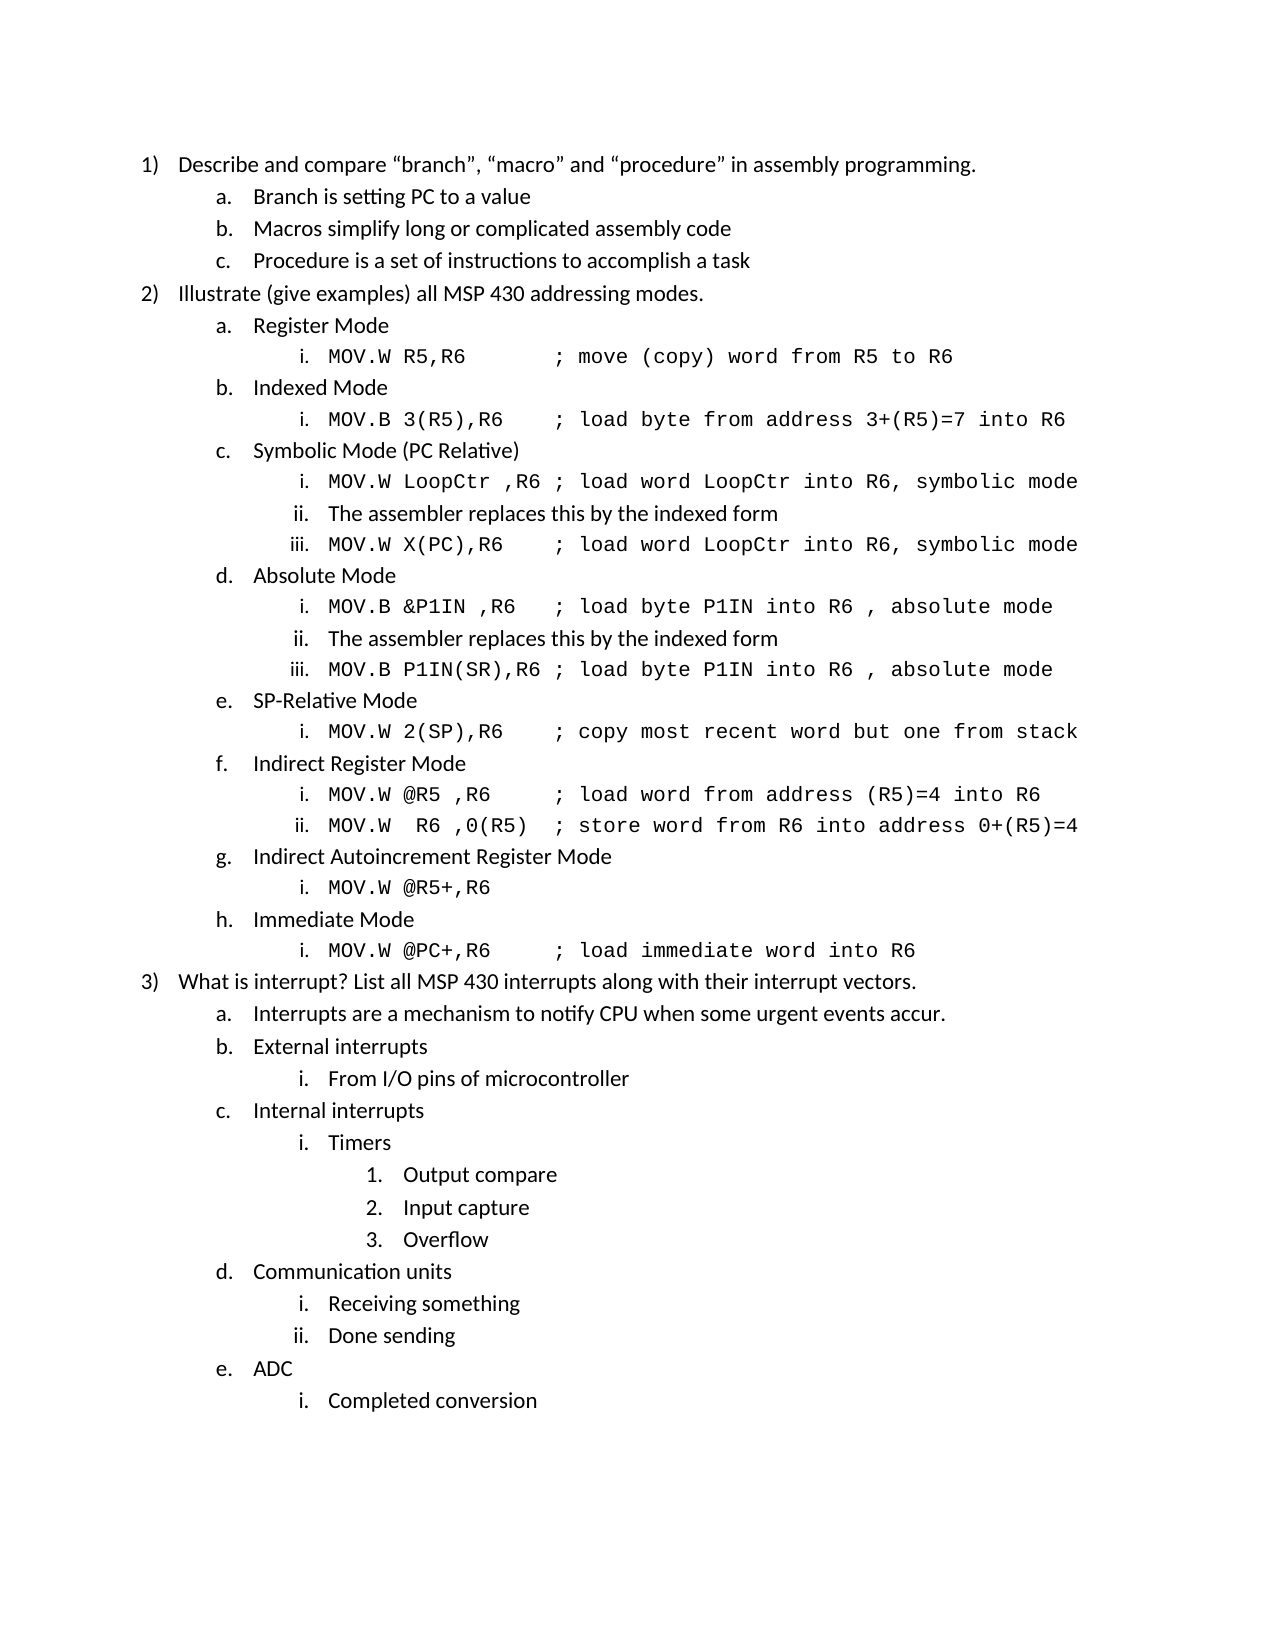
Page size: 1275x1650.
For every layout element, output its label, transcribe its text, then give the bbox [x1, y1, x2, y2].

list Indirect Register Mode [216, 749, 1209, 777]
list Describe and compare “branch”, “macro” and “procedure” in assembly programming. [141, 150, 1209, 178]
list ADC [216, 1354, 1209, 1382]
list Macros simplify long or complicated assembly code [216, 214, 1209, 242]
list MOV.W R6 ,0(R5) ; store word from R6 into address 0+(R5)=4 [309, 812, 1209, 838]
list Symbolic Mode (PC Relative) [216, 436, 1209, 464]
list MOV.B 3(R5),R6 ; load byte from address 3+(R5)=7 into R6 [309, 406, 1209, 432]
list Done sending [309, 1321, 1209, 1349]
list Interrupts are a mechanism to notify CPU when some urgent events accur. [216, 999, 1209, 1028]
list Register Mode [216, 311, 1209, 339]
list MOV.W @R5+,R6 [309, 874, 1209, 901]
list Indirect Autoincrement Register Mode [216, 842, 1209, 870]
list Immediate Mode [216, 905, 1209, 933]
list Overflow [366, 1225, 1209, 1253]
list Internal interrupts [216, 1096, 1209, 1124]
list MOV.B &P1IN ,R6 ; load byte P1IN into R6 , absolute mode [309, 593, 1209, 620]
list Output compare [366, 1161, 1209, 1188]
list MOV.W R5,R6 ; move (copy) word from R5 to R6 [309, 343, 1209, 369]
list MOV.W X(PC),R6 ; load word LoopCtr into R6, symbolic mode [309, 531, 1209, 557]
list Receiving something [309, 1289, 1209, 1317]
list Absolute Mode [216, 561, 1209, 589]
list MOV.W 2(SP),R6 ; copy most recent word but one from stack [309, 719, 1209, 745]
list Completed conversion [309, 1386, 1209, 1414]
list Input capture [366, 1193, 1209, 1221]
list What is interrupt? List all MSP 430 interrupts along with their interrupt vectors. [141, 967, 1209, 995]
list Branch is setting PC to a value [216, 182, 1209, 210]
list The assembler replaces this by the indexed form [309, 499, 1209, 527]
list MOV.W @PC+,R6 ; load immediate word into R6 [309, 937, 1209, 963]
list SP-Relative Mode [216, 687, 1209, 714]
list From I/O pins of microcontroller [309, 1064, 1209, 1092]
list MOV.B P1IN(SR),R6 ; load byte P1IN into R6 , absolute mode [309, 656, 1209, 683]
list The assembler replaces this by the indexed form [309, 624, 1209, 652]
list External interrupts [216, 1032, 1209, 1060]
list Procedure is a set of instructions to accomplish a task [216, 247, 1209, 274]
list Communication units [216, 1257, 1209, 1285]
list MOV.W LoopCtr ,R6 ; load word LoopCtr into R6, symbolic mode [309, 468, 1209, 495]
list Illustrate (give examples) all MSP 430 addressing modes. [141, 279, 1209, 307]
list MOV.W @R5 ,R6 ; load word from address (R5)=4 into R6 [309, 781, 1209, 808]
list Timers [309, 1128, 1209, 1156]
list Indexed Mode [216, 373, 1209, 402]
